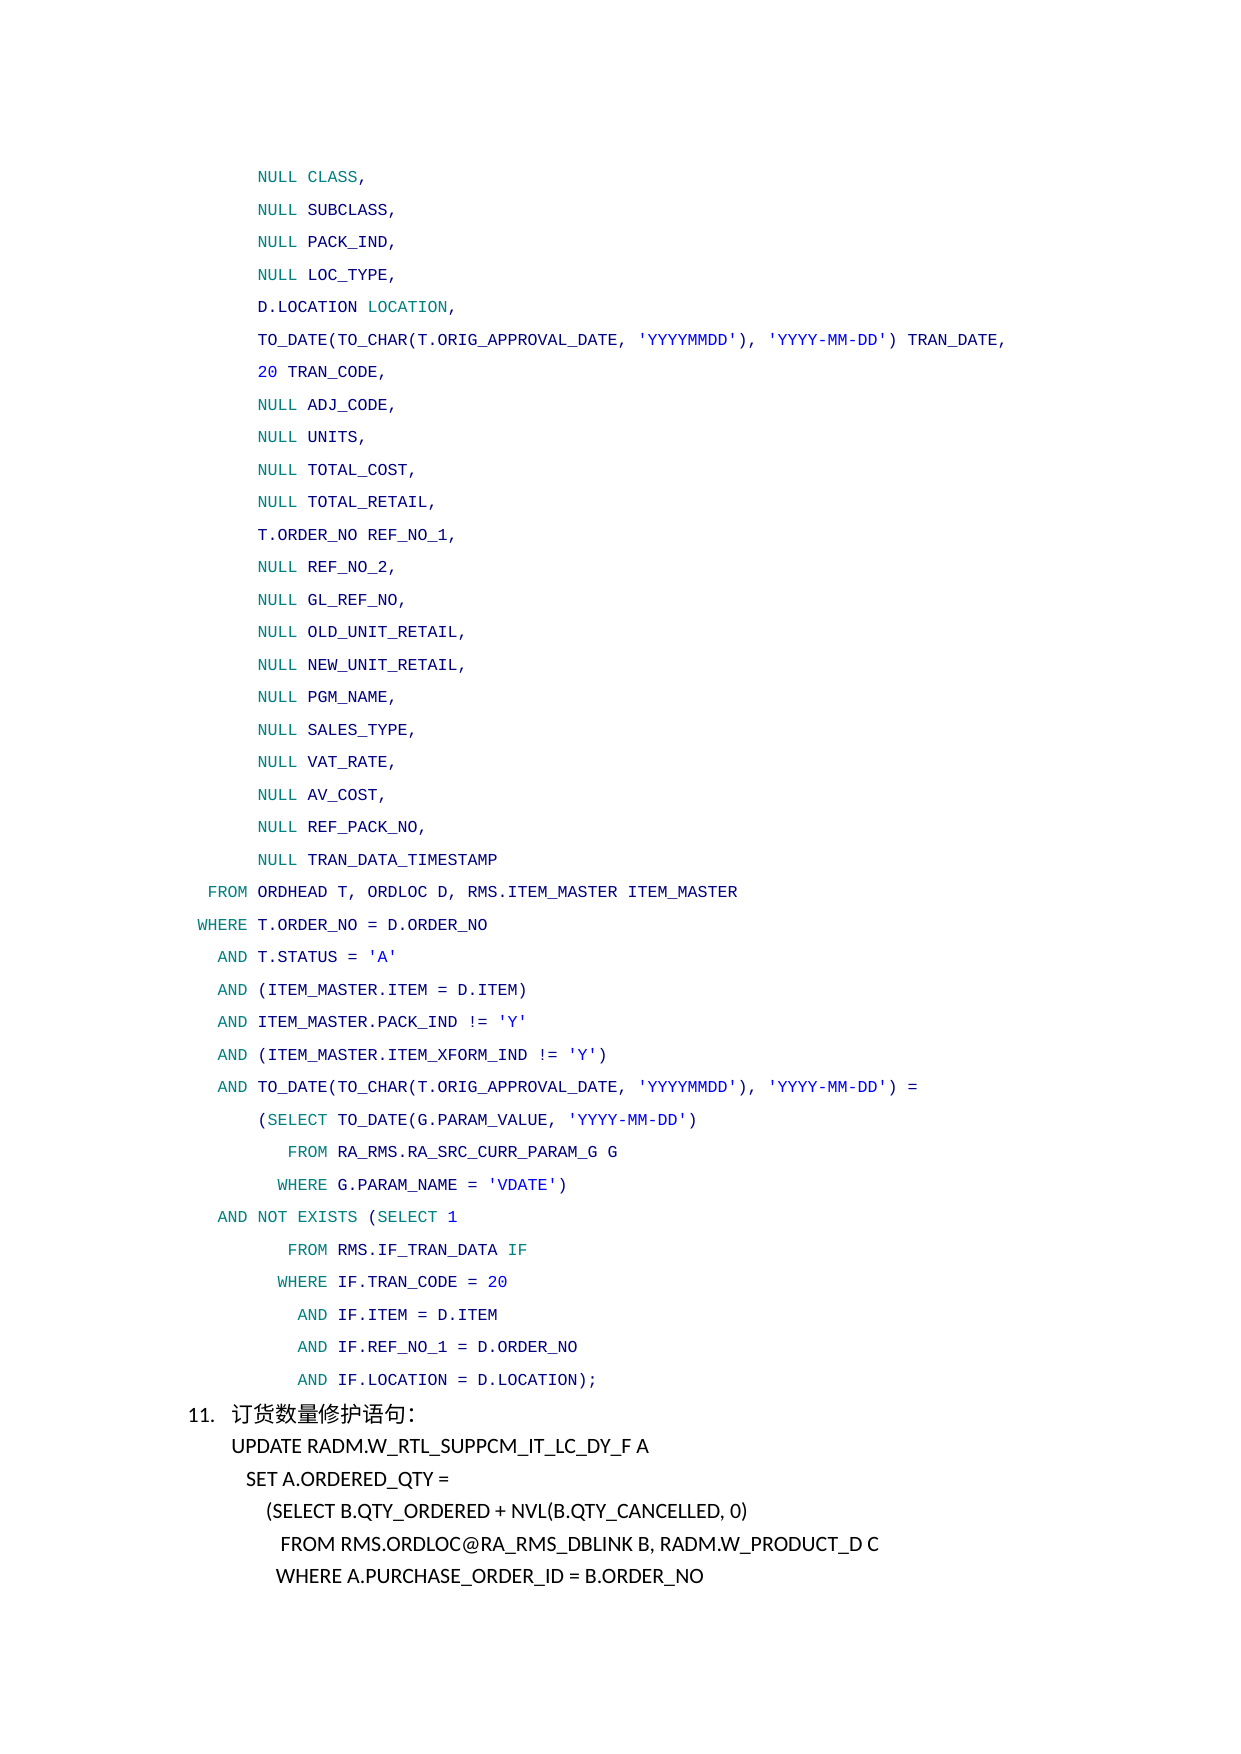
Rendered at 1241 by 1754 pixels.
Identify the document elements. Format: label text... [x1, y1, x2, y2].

text NULL AV_COST, [187, 779, 1053, 812]
text NULL GL_REF_NO, [187, 584, 1053, 617]
list SET A.ORDERED_QTY = [231, 1462, 1053, 1494]
text NULL PACK_IND, [187, 227, 1053, 259]
text NULL OLD_UNIT_RETAIL, [187, 617, 1053, 649]
text AND IF.LOCATION = D.LOCATION); [187, 1364, 1053, 1397]
text NULL VAT_RATE, [187, 747, 1053, 779]
text NULL PGM_NAME, [187, 682, 1053, 714]
text TO_DATE(TO_CHAR(T.ORIG_APPROVAL_DATE, 'YYYYMMDD'), 'YYYY-MM-DD') TRAN_DATE, [187, 324, 1053, 357]
text NULL REF_PACK_NO, [187, 812, 1053, 844]
text 20 TRAN_CODE, [187, 357, 1053, 389]
text WHERE G.PARAM_NAME = 'VDATE') [187, 1169, 1053, 1202]
text NULL SALES_TYPE, [187, 714, 1053, 747]
text FROM ORDHEAD T, ORDLOC D, RMS.ITEM_MASTER ITEM_MASTER [187, 877, 1053, 909]
text AND IF.ITEM = D.ITEM [187, 1299, 1053, 1332]
text AND (ITEM_MASTER.ITEM_XFORM_IND != 'Y') [187, 1039, 1053, 1072]
text FROM RMS.IF_TRAN_DATA IF [187, 1234, 1053, 1267]
text (SELECT TO_DATE(G.PARAM_VALUE, 'YYYY-MM-DD') [187, 1104, 1053, 1137]
text AND TO_DATE(TO_CHAR(T.ORIG_APPROVAL_DATE, 'YYYYMMDD'), 'YYYY-MM-DD') = [187, 1072, 1053, 1104]
text NULL TOTAL_COST, [187, 454, 1053, 487]
text WHERE T.ORDER_NO = D.ORDER_NO [187, 909, 1053, 942]
text D.LOCATION LOCATION, [187, 292, 1053, 324]
text AND NOT EXISTS (SELECT 1 [187, 1202, 1053, 1234]
list 订货数量修护语句： UPDATE RADM.W_RTL_SUPPCM_IT_LC_DY_F A [187, 1397, 1053, 1462]
list (SELECT B.QTY_ORDERED + NVL(B.QTY_CANCELLED, 0) [231, 1494, 1053, 1527]
text NULL TRAN_DATA_TIMESTAMP [187, 844, 1053, 877]
text T.ORDER_NO REF_NO_1, [187, 519, 1053, 552]
text NULL REF_NO_2, [187, 552, 1053, 584]
text NULL CLASS, [187, 162, 1053, 194]
text AND (ITEM_MASTER.ITEM = D.ITEM) [187, 974, 1053, 1007]
text FROM RA_RMS.RA_SRC_CURR_PARAM_G G [187, 1137, 1053, 1169]
text NULL ADJ_CODE, [187, 389, 1053, 422]
text AND ITEM_MASTER.PACK_IND != 'Y' [187, 1007, 1053, 1039]
text WHERE IF.TRAN_CODE = 20 [187, 1267, 1053, 1299]
text NULL NEW_UNIT_RETAIL, [187, 649, 1053, 682]
text NULL UNITS, [187, 422, 1053, 454]
text NULL TOTAL_RETAIL, [187, 487, 1053, 519]
text AND T.STATUS = 'A' [187, 942, 1053, 974]
text AND IF.REF_NO_1 = D.ORDER_NO [187, 1332, 1053, 1364]
text NULL LOC_TYPE, [187, 259, 1053, 292]
list FROM RMS.ORDLOC@RA_RMS_DBLINK B, RADM.W_PRODUCT_D C [231, 1527, 1053, 1559]
text NULL SUBCLASS, [187, 194, 1053, 227]
list WHERE A.PURCHASE_ORDER_ID = B.ORDER_NO [231, 1559, 1053, 1592]
